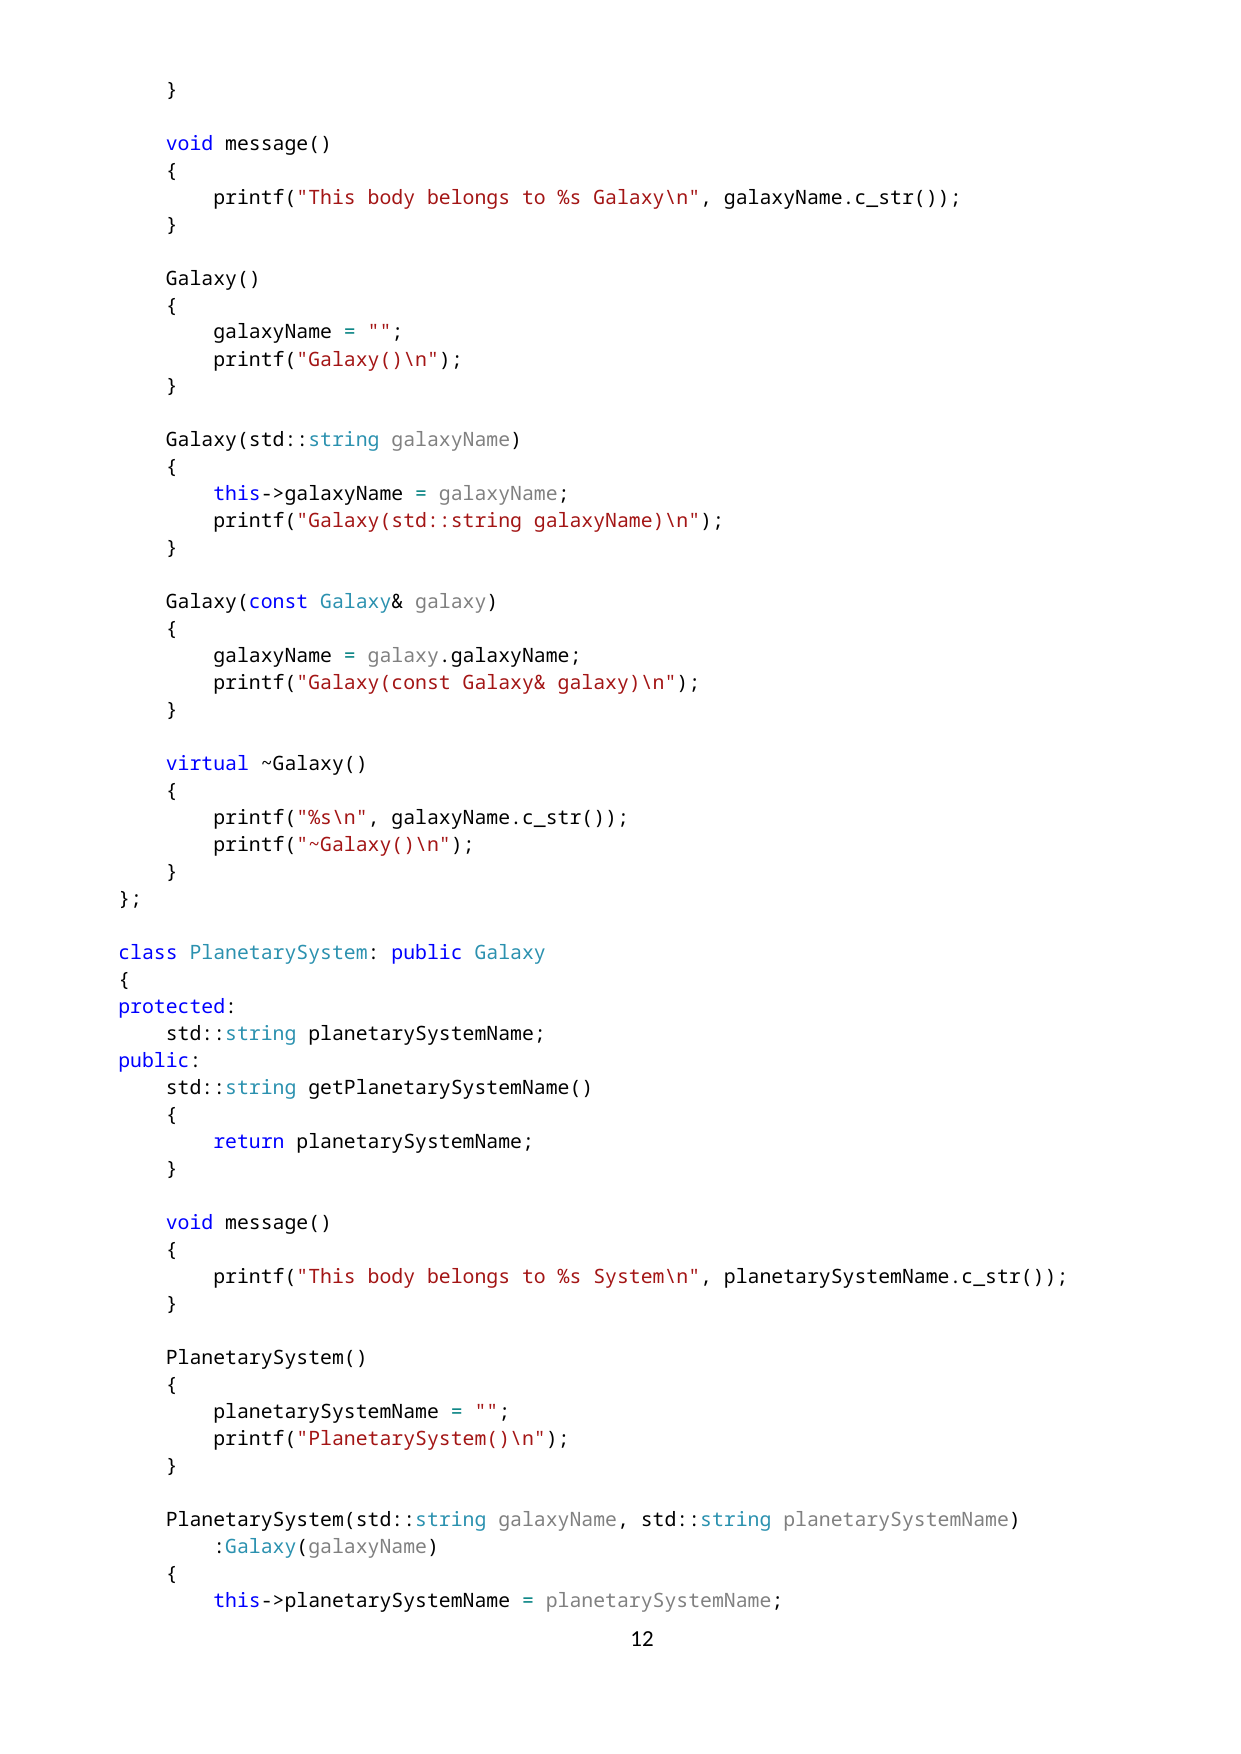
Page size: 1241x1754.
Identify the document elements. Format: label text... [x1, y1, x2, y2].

text printf("%s\n", galaxyName.c_str()); [118, 803, 1165, 830]
text { [118, 1370, 1165, 1397]
text { [118, 1235, 1165, 1262]
text :Galaxy(galaxyName) [118, 1532, 1165, 1559]
text } [118, 696, 1165, 722]
text virtual ~Galaxy() [118, 749, 1165, 776]
text printf("PlanetarySystem()\n"); [118, 1424, 1165, 1451]
text PlanetarySystem() [118, 1343, 1165, 1370]
text printf("~Galaxy()\n"); [118, 830, 1165, 857]
text } [118, 75, 1165, 102]
text printf("This body belongs to %s Galaxy\n", galaxyName.c_str()); [118, 183, 1165, 210]
text Galaxy() [118, 264, 1165, 291]
text this->planetarySystemName = planetarySystemName; [118, 1586, 1165, 1613]
text protected: [118, 992, 1165, 1019]
text } [118, 1289, 1165, 1316]
text public: [118, 1046, 1165, 1073]
text } [118, 1154, 1165, 1181]
text printf("Galaxy()\n"); [118, 345, 1165, 372]
text { [118, 965, 1165, 992]
text printf("Galaxy(std::string galaxyName)\n"); [118, 507, 1165, 534]
text Galaxy(const Galaxy& galaxy) [118, 588, 1165, 614]
text galaxyName = galaxy.galaxyName; [118, 642, 1165, 668]
text { [118, 156, 1165, 183]
text Galaxy(std::string galaxyName) [118, 426, 1165, 453]
text PlanetarySystem(std::string galaxyName, std::string planetarySystemName) [118, 1505, 1165, 1532]
text planetarySystemName = ""; [118, 1397, 1165, 1424]
text this->galaxyName = galaxyName; [118, 480, 1165, 507]
text { [118, 776, 1165, 803]
text { [118, 1100, 1165, 1127]
text galaxyName = ""; [118, 318, 1165, 345]
text void message() [118, 129, 1165, 156]
text } [118, 857, 1165, 884]
text { [118, 1559, 1165, 1586]
text std::string getPlanetarySystemName() [118, 1073, 1165, 1100]
text printf("This body belongs to %s System\n", planetarySystemName.c_str()); [118, 1262, 1165, 1289]
text { [118, 614, 1165, 642]
text void message() [118, 1208, 1165, 1235]
text printf("Galaxy(const Galaxy& galaxy)\n"); [118, 668, 1165, 696]
text return planetarySystemName; [118, 1127, 1165, 1154]
text { [118, 291, 1165, 318]
text }; [118, 884, 1165, 911]
text } [118, 372, 1165, 399]
text } [118, 534, 1165, 561]
text { [118, 453, 1165, 480]
text std::string planetarySystemName; [118, 1019, 1165, 1046]
text } [118, 210, 1165, 237]
text class PlanetarySystem: public Galaxy [118, 938, 1165, 965]
text } [118, 1451, 1165, 1478]
